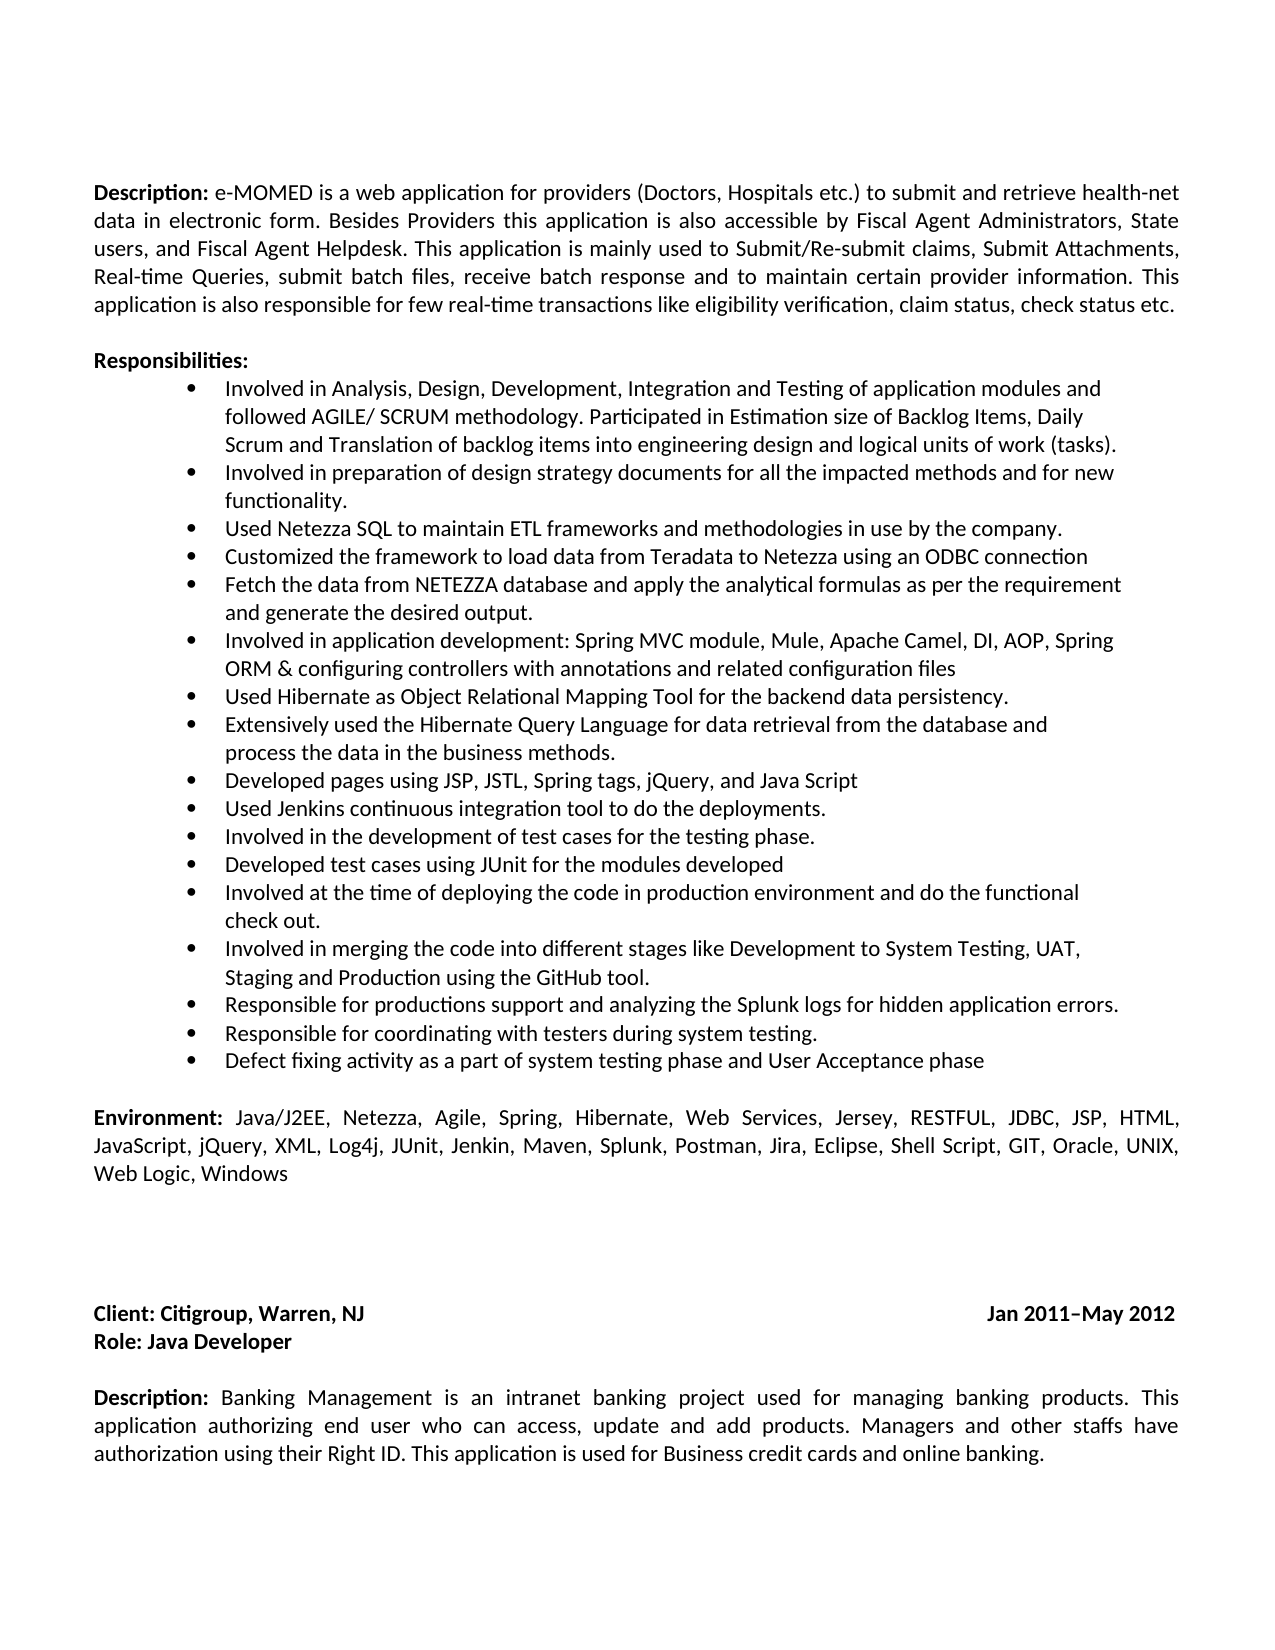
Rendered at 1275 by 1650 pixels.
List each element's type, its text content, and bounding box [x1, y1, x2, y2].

list Used Netezza SQL to maintain ETL frameworks and methodologies in use by the company. [187, 514, 1125, 542]
list Involved in the development of test cases for the testing phase. [187, 822, 1125, 851]
list Developed pages using JSP, JSTL, Spring tags, jQuery, and Java Script [187, 766, 1125, 794]
list Used Jenkins continuous integration tool to do the deployments. [187, 794, 1125, 822]
list Extensively used the Hibernate Query Language for data retrieval from the database and process the data in the business methods. [187, 710, 1125, 766]
list Used Hibernate as Object Relational Mapping Tool for the backend data persistency. [187, 682, 1125, 710]
list Customized the framework to load data from Teradata to Netezza using an ODBC connection [187, 542, 1125, 570]
list Developed test cases using JUnit for the modules developed [187, 851, 1125, 878]
text Environment: Java/J2EE, Netezza, Agile, Spring, Hibernate, Web Services, Jersey, RESTFUL, JDBC, JSP, HTML, JavaScript, jQuery, XML, Log4j, JUnit, Jenkin, Maven, Splunk, Postman, Jira, Eclipse, Shell Script, GIT, Oracle, UNIX, Web Logic, Windows [94, 1103, 1181, 1187]
text Description: e-MOMED is a web application for providers (Doctors, Hospitals etc.) to submit and retrieve health-net data in electronic form. Besides Providers this application is also accessible by Fiscal Agent Administrators, State users, and Fiscal Agent Helpdesk. This application is mainly used to Submit/Re-submit claims, Submit Attachments, Real-time Queries, submit batch files, receive batch response and to maintain certain provider information. This application is also responsible for few real-time transactions like eligibility verification, claim status, check status etc. [94, 178, 1181, 318]
list Involved in merging the code into different stages like Development to System Testing, UAT, Staging and Production using the GitHub tool. [187, 934, 1125, 991]
list Involved at the time of deploying the code in production environment and do the functional check out. [187, 878, 1125, 934]
text Role: Java Developer [94, 1327, 1181, 1355]
list Responsible for productions support and analyzing the Splunk logs for hidden application errors. [187, 991, 1125, 1019]
list Responsible for coordinating with testers during system testing. [187, 1019, 1125, 1047]
list Involved in application development: Spring MVC module, Mule, Apache Camel, DI, AOP, Spring ORM & configuring controllers with annotations and related configuration files [187, 626, 1125, 682]
list Defect fixing activity as a part of system testing phase and User Acceptance phase [187, 1047, 1125, 1075]
list Involved in preparation of design strategy documents for all the impacted methods and for new functionality. [187, 458, 1125, 514]
text Responsibilities: [94, 346, 1181, 374]
list Involved in Analysis, Design, Development, Integration and Testing of application modules and followed AGILE/ SCRUM methodology. Participated in Estimation size of Backlog Items, Daily Scrum and Translation of backlog items into engineering design and logical units of work (tasks). [187, 374, 1125, 458]
text Description: Banking Management is an intranet banking project used for managing banking products. This application authorizing end user who can access, update and add products. Managers and other staffs have authorization using their Right ID. This application is used for Business credit cards and online banking. [94, 1383, 1181, 1467]
text Client: Citigroup, Warren, NJ Jan 2011–May 2012 [94, 1299, 1181, 1327]
list Fetch the data from NETEZZA database and apply the analytical formulas as per the requirement and generate the desired output. [187, 570, 1125, 626]
